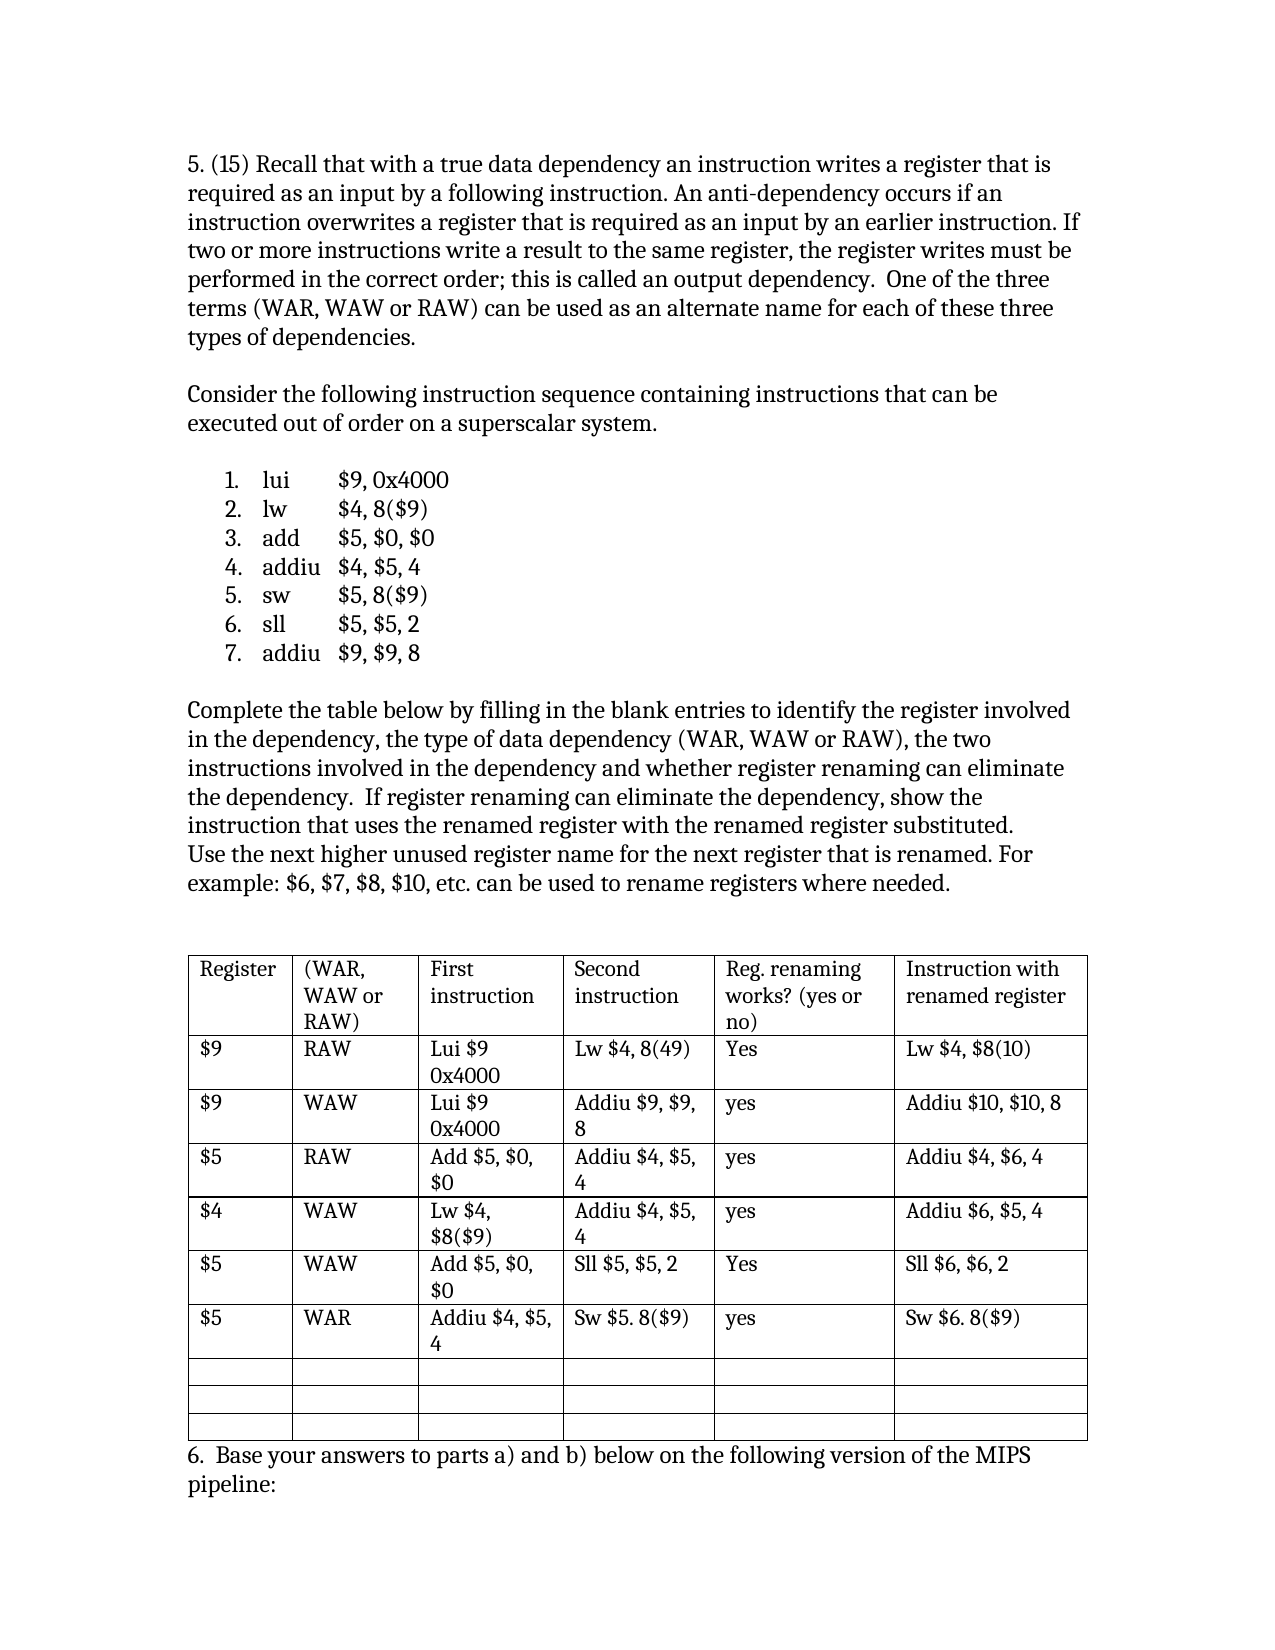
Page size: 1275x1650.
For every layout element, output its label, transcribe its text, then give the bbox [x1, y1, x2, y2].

table_cell $4 [189, 1198, 292, 1250]
table_cell [715, 1386, 894, 1412]
table_cell Lw $4, 8(49) [564, 1036, 714, 1089]
table_cell yes [715, 1198, 894, 1250]
table_cell Addiu $6, $5, 4 [895, 1198, 1087, 1250]
table_cell $5 [189, 1144, 292, 1196]
table_cell $5 [189, 1305, 292, 1358]
table_cell [564, 1359, 714, 1385]
table_header Instruction with renamed register [895, 956, 1087, 1035]
table_cell [715, 1359, 894, 1385]
table_cell Addiu $4, $6, 4 [895, 1144, 1087, 1196]
table_cell Addiu $9, $9, 8 [564, 1090, 714, 1143]
table_header Reg. renaming works? (yes or no) [715, 956, 894, 1035]
table_cell [564, 1386, 714, 1412]
table_cell Add $5, $0, $0 [419, 1251, 563, 1304]
table_cell Addiu $10, $10, 8 [895, 1090, 1087, 1143]
table_header (WAR, WAW or RAW) [293, 956, 418, 1035]
table_cell $5 [189, 1251, 292, 1304]
list addiu $9, $9, 8 [225, 639, 1087, 667]
text Consider the following instruction sequence containing instructions that can be executed out of order on a superscalar system. [187, 380, 1087, 437]
table_cell Addiu $4, $5, 4 [564, 1144, 714, 1196]
table_cell [895, 1386, 1087, 1412]
table_cell Sll $5, $5, 2 [564, 1251, 714, 1304]
table_cell RAW [293, 1036, 418, 1089]
table_cell Add $5, $0, $0 [419, 1144, 563, 1196]
table_header Register [189, 956, 292, 1035]
text Use the next higher unused register name for the next register that is renamed. For example: $6, $7, $8, $10, etc. can be used to rename registers where needed. [187, 840, 1087, 897]
table_cell RAW [293, 1144, 418, 1196]
table_cell [564, 1414, 714, 1440]
list sw $5, 8($9) [225, 581, 1087, 610]
table_cell [895, 1359, 1087, 1385]
list sll $5, $5, 2 [225, 610, 1087, 639]
table_cell yes [715, 1144, 894, 1196]
table_cell [293, 1414, 418, 1440]
table_cell Lui $9 0x4000 [419, 1036, 563, 1089]
table_cell Lui $9 0x4000 [419, 1090, 563, 1143]
list lui $9, 0x4000 [225, 466, 1087, 495]
table_cell WAR [293, 1305, 418, 1358]
table_cell [419, 1359, 563, 1385]
table_cell [419, 1386, 563, 1412]
table_cell [189, 1359, 292, 1385]
table_cell Sw $6. 8($9) [895, 1305, 1087, 1358]
table_cell Addiu $4, $5, 4 [564, 1198, 714, 1250]
table_cell WAW [293, 1251, 418, 1304]
table_cell $9 [189, 1036, 292, 1089]
table_cell $9 [189, 1090, 292, 1143]
table_cell [189, 1414, 292, 1440]
table_cell yes [715, 1090, 894, 1143]
table_cell [895, 1414, 1087, 1440]
table_cell [715, 1414, 894, 1440]
table_cell Lw $4, $8(10) [895, 1036, 1087, 1089]
table_header First instruction [419, 956, 563, 1035]
table_cell yes [715, 1305, 894, 1358]
list lw $4, 8($9) [225, 495, 1087, 524]
table_cell [189, 1386, 292, 1412]
table_cell Yes [715, 1036, 894, 1089]
table_cell Lw $4, $8($9) [419, 1198, 563, 1250]
list add $5, $0, $0 [225, 524, 1087, 552]
table_header Second instruction [564, 956, 714, 1035]
table_cell Sw $5. 8($9) [564, 1305, 714, 1358]
table_cell [293, 1359, 418, 1385]
table_cell [293, 1386, 418, 1412]
text 6. Base your answers to parts a) and b) below on the following version of the MIPS pipeline: [187, 1441, 1087, 1498]
table_cell WAW [293, 1198, 418, 1250]
table_cell Addiu $4, $5, 4 [419, 1305, 563, 1358]
text It would be in stage 3 as this is where the branch is actually executed, meaning this is the time the computer would realize that it is incorrect or correct.5. (15) Recall that with a true data dependency an instruction writes a register that is required as an input by a following instruction. An anti-dependency occurs if an instruction overwrites a register that is required as an input by an earlier instruction. If two or more instructions write a result to the same register, the register writes must be performed in the correct order; this is called an output dependency. One of the three terms (WAR, WAW or RAW) can be used as an alternate name for each of these three types of dependencies. [187, 150, 1087, 351]
table_cell Sll $6, $6, 2 [895, 1251, 1087, 1304]
table_cell Yes [715, 1251, 894, 1304]
text Complete the table below by filling in the blank entries to identify the register involved in the dependency, the type of data dependency (WAR, WAW or RAW), the two instructions involved in the dependency and whether register renaming can eliminate the dependency. If register renaming can eliminate the dependency, show the instruction that uses the renamed register with the renamed register substituted. [187, 696, 1087, 840]
table_cell [419, 1414, 563, 1440]
table_cell WAW [293, 1090, 418, 1143]
list addiu $4, $5, 4 [225, 552, 1087, 581]
